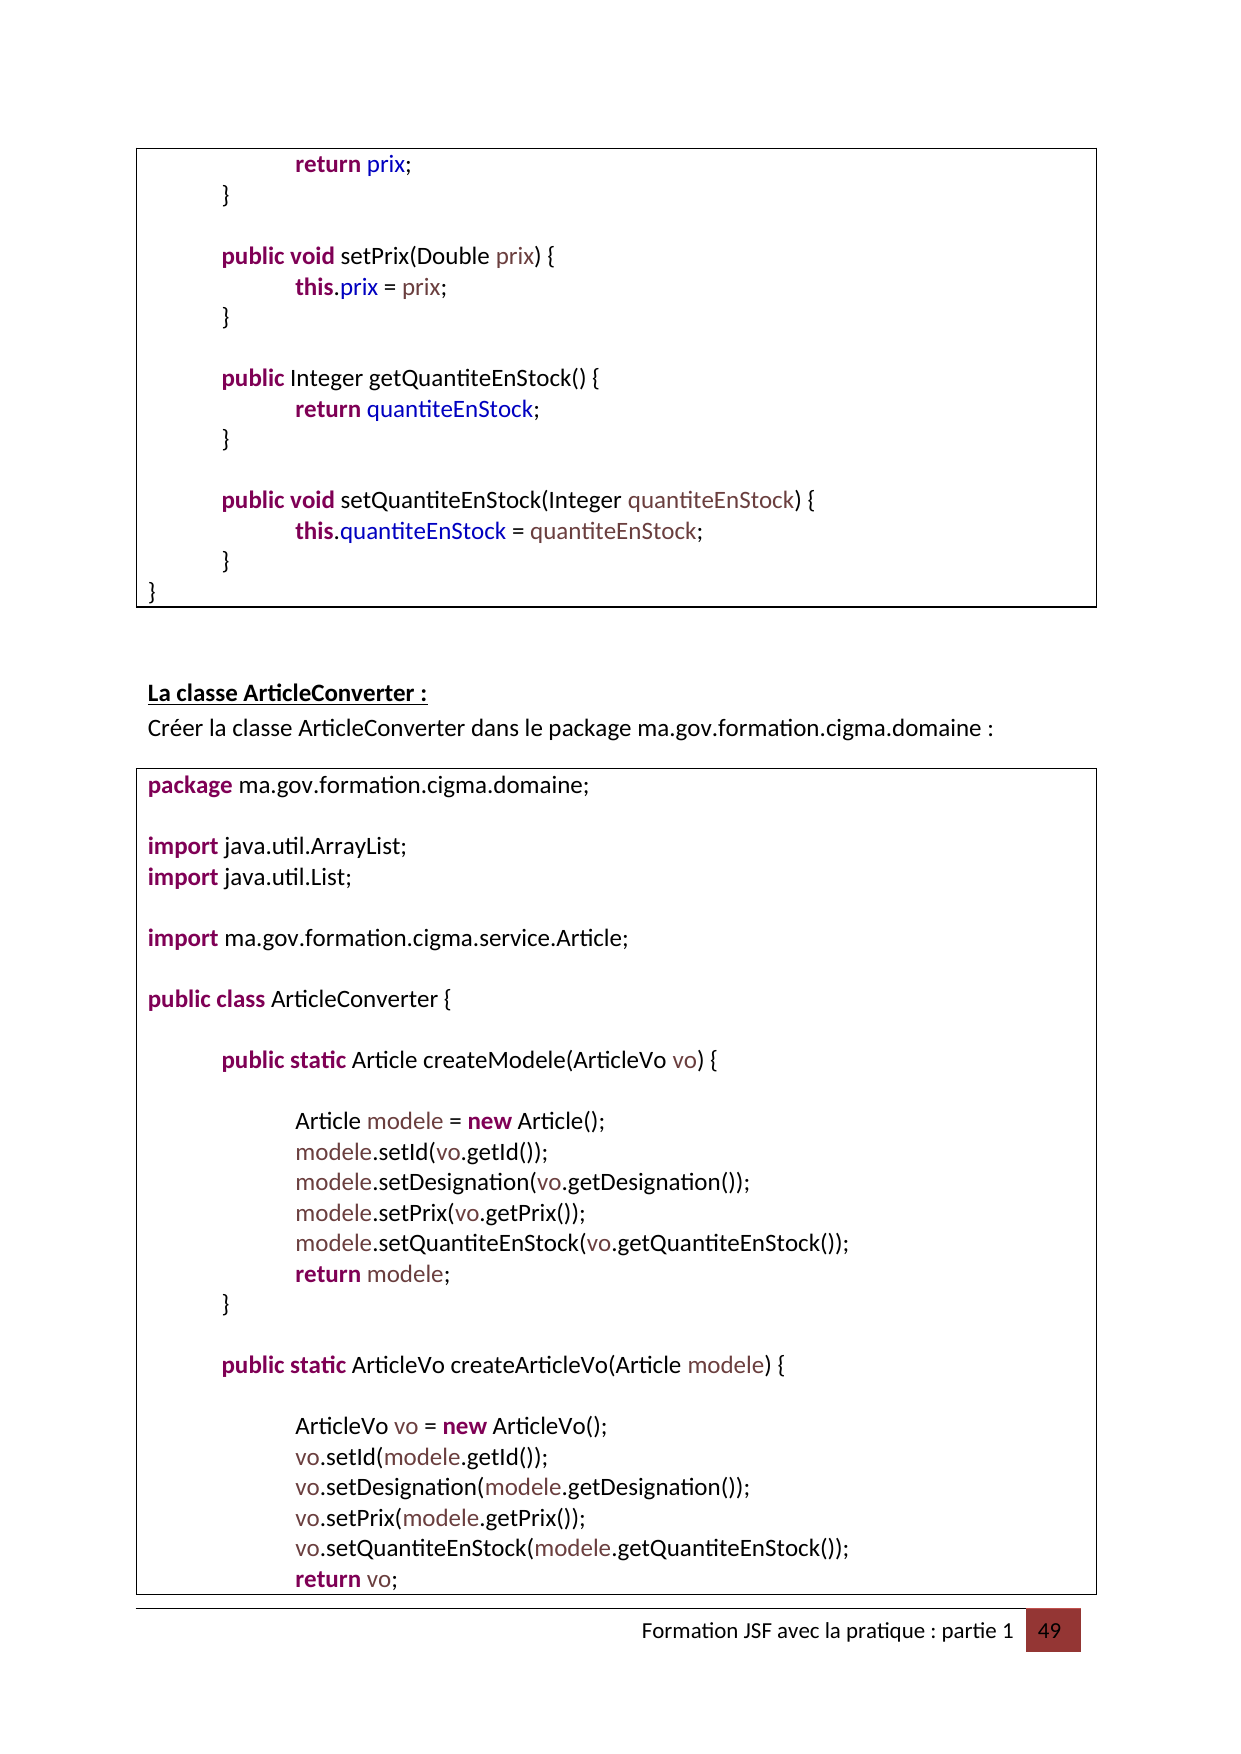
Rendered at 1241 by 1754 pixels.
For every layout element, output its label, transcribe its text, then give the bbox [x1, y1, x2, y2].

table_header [137, 149, 1096, 606]
list Créer la classe ArticleConverter dans le package ma.gov.formation.cigma.domaine : [148, 712, 1093, 743]
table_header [137, 769, 1096, 1593]
list La classe ArticleConverter : [148, 677, 1093, 708]
